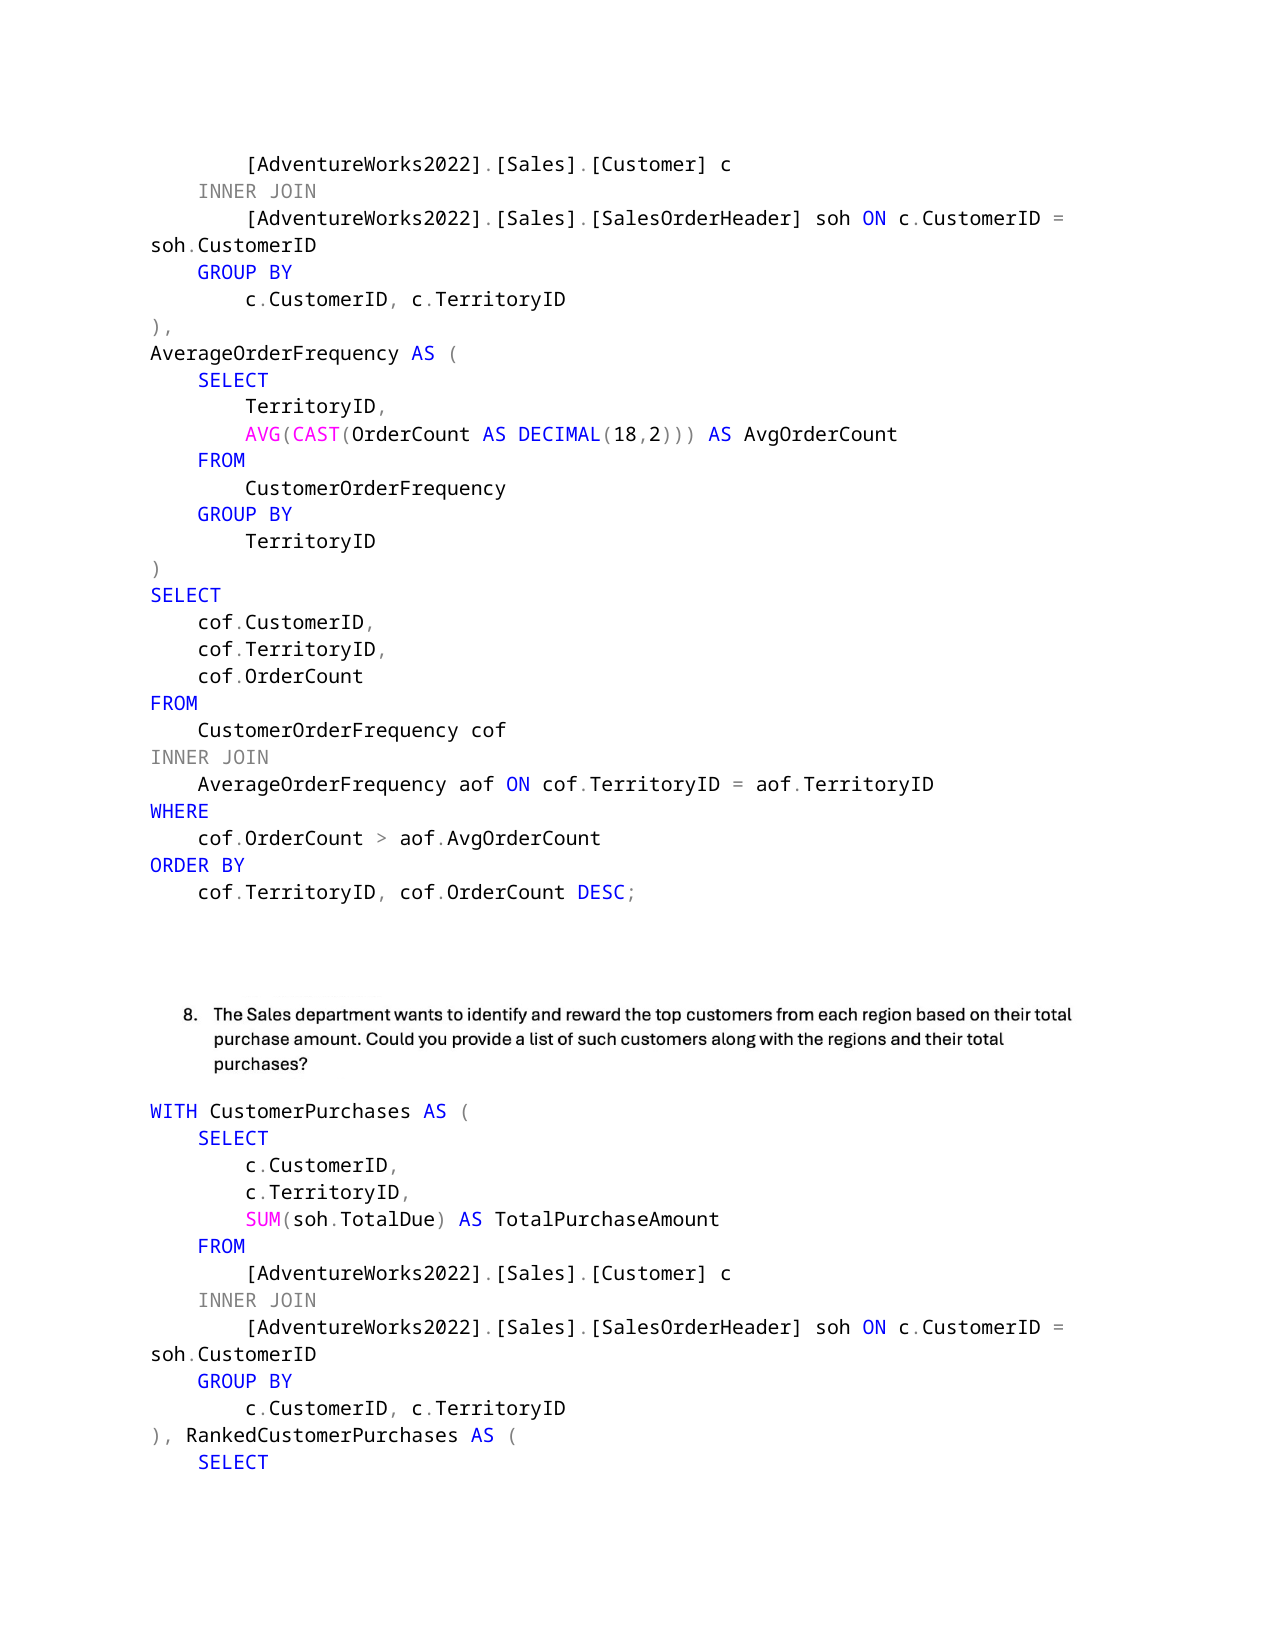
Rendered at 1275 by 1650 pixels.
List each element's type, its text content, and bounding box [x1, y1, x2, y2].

text AverageOrderFrequency aof ON cof.TerritoryID = aof.TerritoryID [150, 771, 1125, 797]
text FROM [150, 447, 1125, 474]
text WITH CustomerPurchases AS ( [150, 1098, 1125, 1125]
text cof.TerritoryID, [150, 636, 1125, 663]
text GROUP BY [150, 258, 1125, 285]
text INNER JOIN [150, 177, 1125, 204]
text CustomerOrderFrequency [150, 474, 1125, 501]
text ), [150, 312, 1125, 339]
text INNER JOIN [150, 743, 1125, 771]
text AverageOrderFrequency AS ( [150, 339, 1125, 366]
text AVG(CAST(OrderCount AS DECIMAL(18,2))) AS AvgOrderCount [150, 420, 1125, 447]
text SUM(soh.TotalDue) AS TotalPurchaseAmount [150, 1206, 1125, 1233]
text [AdventureWorks2022].[Sales].[SalesOrderHeader] soh ON c.CustomerID = soh.CustomerID [150, 1313, 1125, 1367]
text FROM [150, 689, 1125, 717]
text c.CustomerID, [150, 1152, 1125, 1179]
text c.CustomerID, c.TerritoryID [150, 1394, 1125, 1421]
text GROUP BY [150, 501, 1125, 528]
text ) [150, 555, 1125, 582]
text cof.OrderCount > aof.AvgOrderCount [150, 824, 1125, 851]
text c.CustomerID, c.TerritoryID [150, 285, 1125, 312]
text SELECT [150, 1125, 1125, 1152]
text cof.CustomerID, [150, 609, 1125, 636]
text CustomerOrderFrequency cof [150, 717, 1125, 743]
text SELECT [150, 1448, 1125, 1475]
text [AdventureWorks2022].[Sales].[SalesOrderHeader] soh ON c.CustomerID = soh.CustomerID [150, 204, 1125, 258]
text SELECT [150, 582, 1125, 609]
text ), RankedCustomerPurchases AS ( [150, 1421, 1125, 1448]
text c.TerritoryID, [150, 1179, 1125, 1206]
text cof.OrderCount [150, 663, 1125, 689]
text TerritoryID, [150, 393, 1125, 420]
text FROM [150, 1233, 1125, 1259]
picture [150, 996, 1107, 1079]
text WHERE [150, 797, 1125, 824]
text SELECT [150, 366, 1125, 393]
text [AdventureWorks2022].[Sales].[Customer] c [150, 150, 1125, 177]
text ORDER BY [150, 851, 1125, 878]
text cof.TerritoryID, cof.OrderCount DESC; [150, 878, 1125, 905]
text GROUP BY [150, 1367, 1125, 1394]
text INNER JOIN [150, 1287, 1125, 1313]
text TerritoryID [150, 528, 1125, 555]
text [AdventureWorks2022].[Sales].[Customer] c [150, 1259, 1125, 1287]
